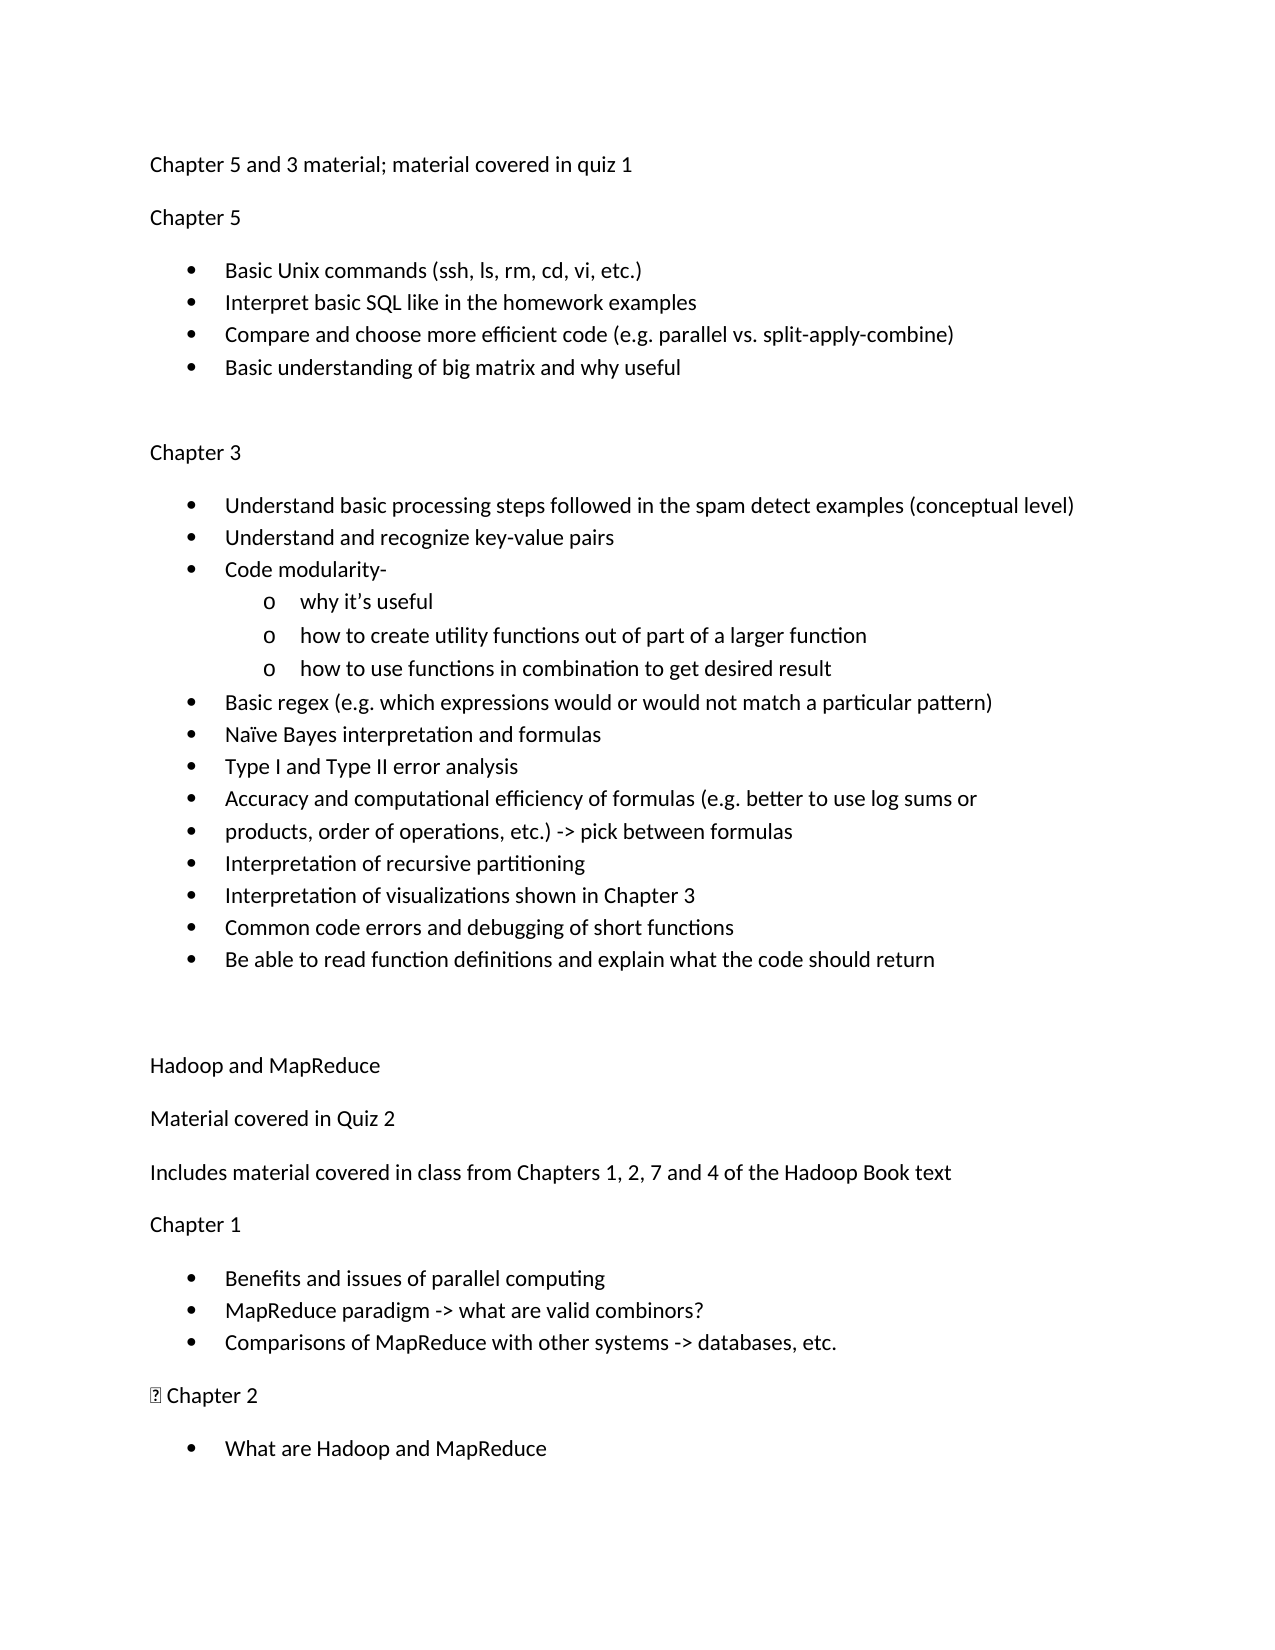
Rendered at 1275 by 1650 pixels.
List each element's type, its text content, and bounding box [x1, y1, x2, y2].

list Interpretation of recursive partitioning [187, 849, 1125, 877]
list Comparisons of MapReduce with other systems -> databases, etc. [187, 1328, 1125, 1356]
text Includes material covered in class from Chapters 1, 2, 7 and 4 of the Hadoop Book text [150, 1158, 1125, 1186]
list how to create utility functions out of part of a larger function [262, 621, 1125, 650]
list Naïve Bayes interpretation and formulas [187, 720, 1125, 748]
list Interpret basic SQL like in the homework examples [187, 288, 1125, 316]
list Basic regex (e.g. which expressions would or would not match a particular pattern) [187, 688, 1125, 716]
list MapReduce paradigm -> what are valid combinors? [187, 1296, 1125, 1324]
text Hadoop and MapReduce [150, 1052, 1125, 1079]
text Chapter 3 [150, 438, 1125, 466]
list how to use functions in combination to get desired result [262, 654, 1125, 684]
text Chapter 5 and 3 material; material covered in quiz 1 [150, 150, 1125, 178]
list Interpretation of visualizations shown in Chapter 3 [187, 881, 1125, 909]
list Common code errors and debugging of short functions [187, 913, 1125, 941]
text  Chapter 2 [150, 1381, 1125, 1409]
list What are Hadoop and MapReduce [187, 1434, 1125, 1462]
text Material covered in Quiz 2 [150, 1104, 1125, 1133]
list Basic Unix commands (ssh, ls, rm, cd, vi, etc.) [187, 256, 1125, 284]
text Chapter 5 [150, 203, 1125, 231]
list Code modularity- [187, 555, 1125, 583]
list Understand and recognize key-value pairs [187, 523, 1125, 551]
list Understand basic processing steps followed in the spam detect examples (conceptual level) [187, 491, 1125, 519]
list Type I and Type II error analysis [187, 752, 1125, 780]
list Benefits and issues of parallel computing [187, 1264, 1125, 1292]
list why it’s useful [262, 587, 1125, 617]
list products, order of operations, etc.) -> pick between formulas [187, 817, 1125, 845]
list Compare and choose more efficient code (e.g. parallel vs. split-apply-combine) [187, 320, 1125, 348]
text Chapter 1 [150, 1211, 1125, 1239]
list Accuracy and computational efficiency of formulas (e.g. better to use log sums or [187, 784, 1125, 813]
list Be able to read function definitions and explain what the code should return [187, 946, 1125, 973]
list Basic understanding of big matrix and why useful [187, 353, 1125, 413]
